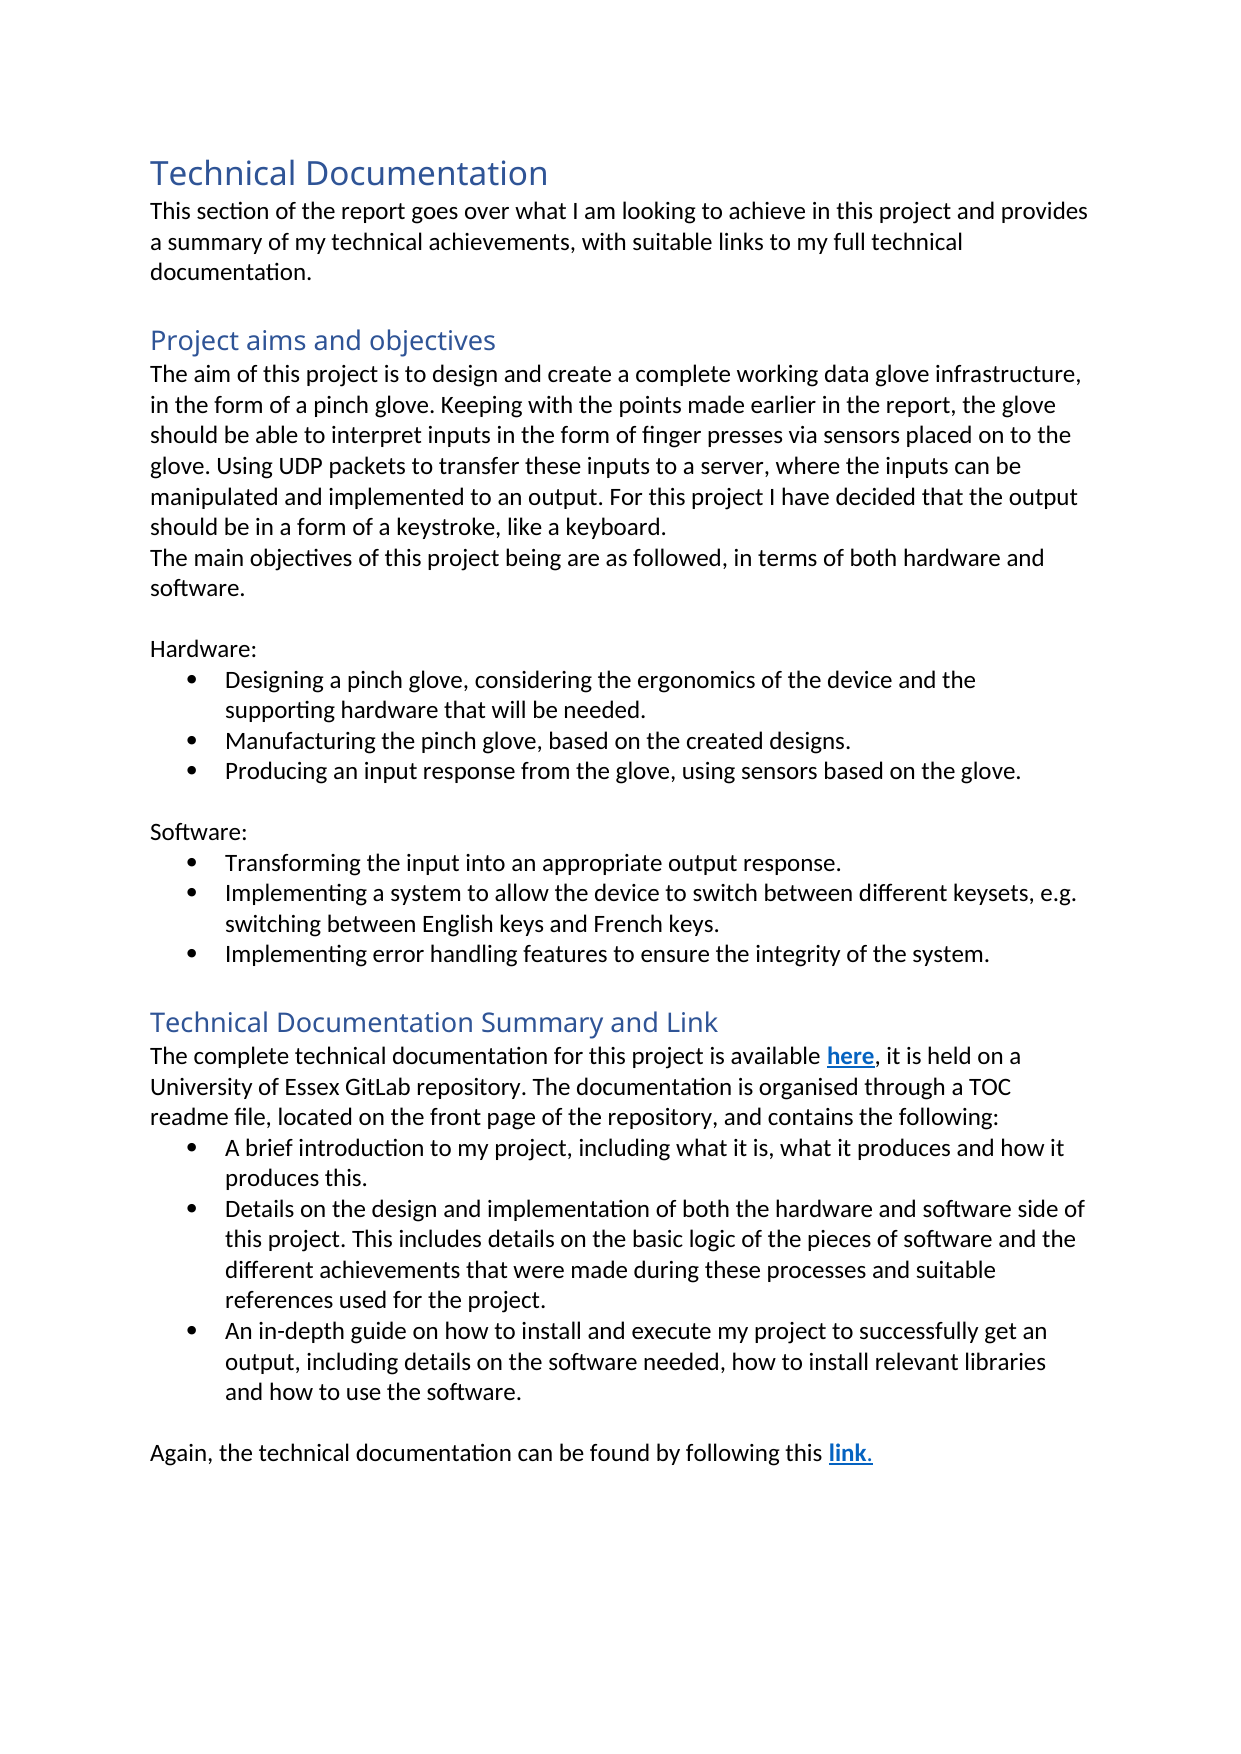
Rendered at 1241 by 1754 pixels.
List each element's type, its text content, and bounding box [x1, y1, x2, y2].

list Implementing a system to allow the device to switch between different keysets, e.g. switching between English keys and French keys. [187, 877, 1090, 938]
subtitle Technical Documentation [150, 150, 1090, 195]
subtitle Project aims and objectives [150, 322, 1090, 358]
list Transforming the input into an appropriate output response. [187, 847, 1090, 877]
text The complete technical documentation for this project is available here, it is held on a University of Essex GitLab repository. The documentation is organised through a TOC readme file, located on the front page of the repository, and contains the following: [150, 1041, 1090, 1132]
list An in-depth guide on how to install and execute my project to successfully get an output, including details on the software needed, how to install relevant libraries and how to use the software. [187, 1315, 1090, 1407]
text This section of the report goes over what I am looking to achieve in this project and provides a summary of my technical achievements, with suitable links to my full technical documentation. [150, 195, 1090, 287]
text The main objectives of this project being are as followed, in terms of both hardware and software. [150, 542, 1090, 603]
text Again, the technical documentation can be found by following this link. [150, 1437, 1090, 1468]
text Hardware: [150, 633, 1090, 664]
list A brief introduction to my project, including what it is, what it produces and how it produces this. [187, 1132, 1090, 1193]
list Implementing error handling features to ensure the integrity of the system. [187, 938, 1090, 969]
text The aim of this project is to design and create a complete working data glove infrastructure, in the form of a pinch glove. Keeping with the points made earlier in the report, the glove should be able to interpret inputs in the form of finger presses via sensors placed on to the glove. Using UDP packets to transfer these inputs to a server, where the inputs can be manipulated and implemented to an output. For this project I have decided that the output should be in a form of a keystroke, like a keyboard. [150, 358, 1090, 542]
list Details on the design and implementation of both the hardware and software side of this project. This includes details on the basic logic of the pieces of software and the different achievements that were made during these processes and suitable references used for the project. [187, 1193, 1090, 1315]
subtitle Technical Documentation Summary and Link [150, 1004, 1090, 1041]
list Designing a pinch glove, considering the ergonomics of the device and the supporting hardware that will be needed. [187, 664, 1090, 725]
list Producing an input response from the glove, using sensors based on the glove. [187, 755, 1090, 786]
list Manufacturing the pinch glove, based on the created designs. [187, 725, 1090, 755]
text Software: [150, 816, 1090, 847]
